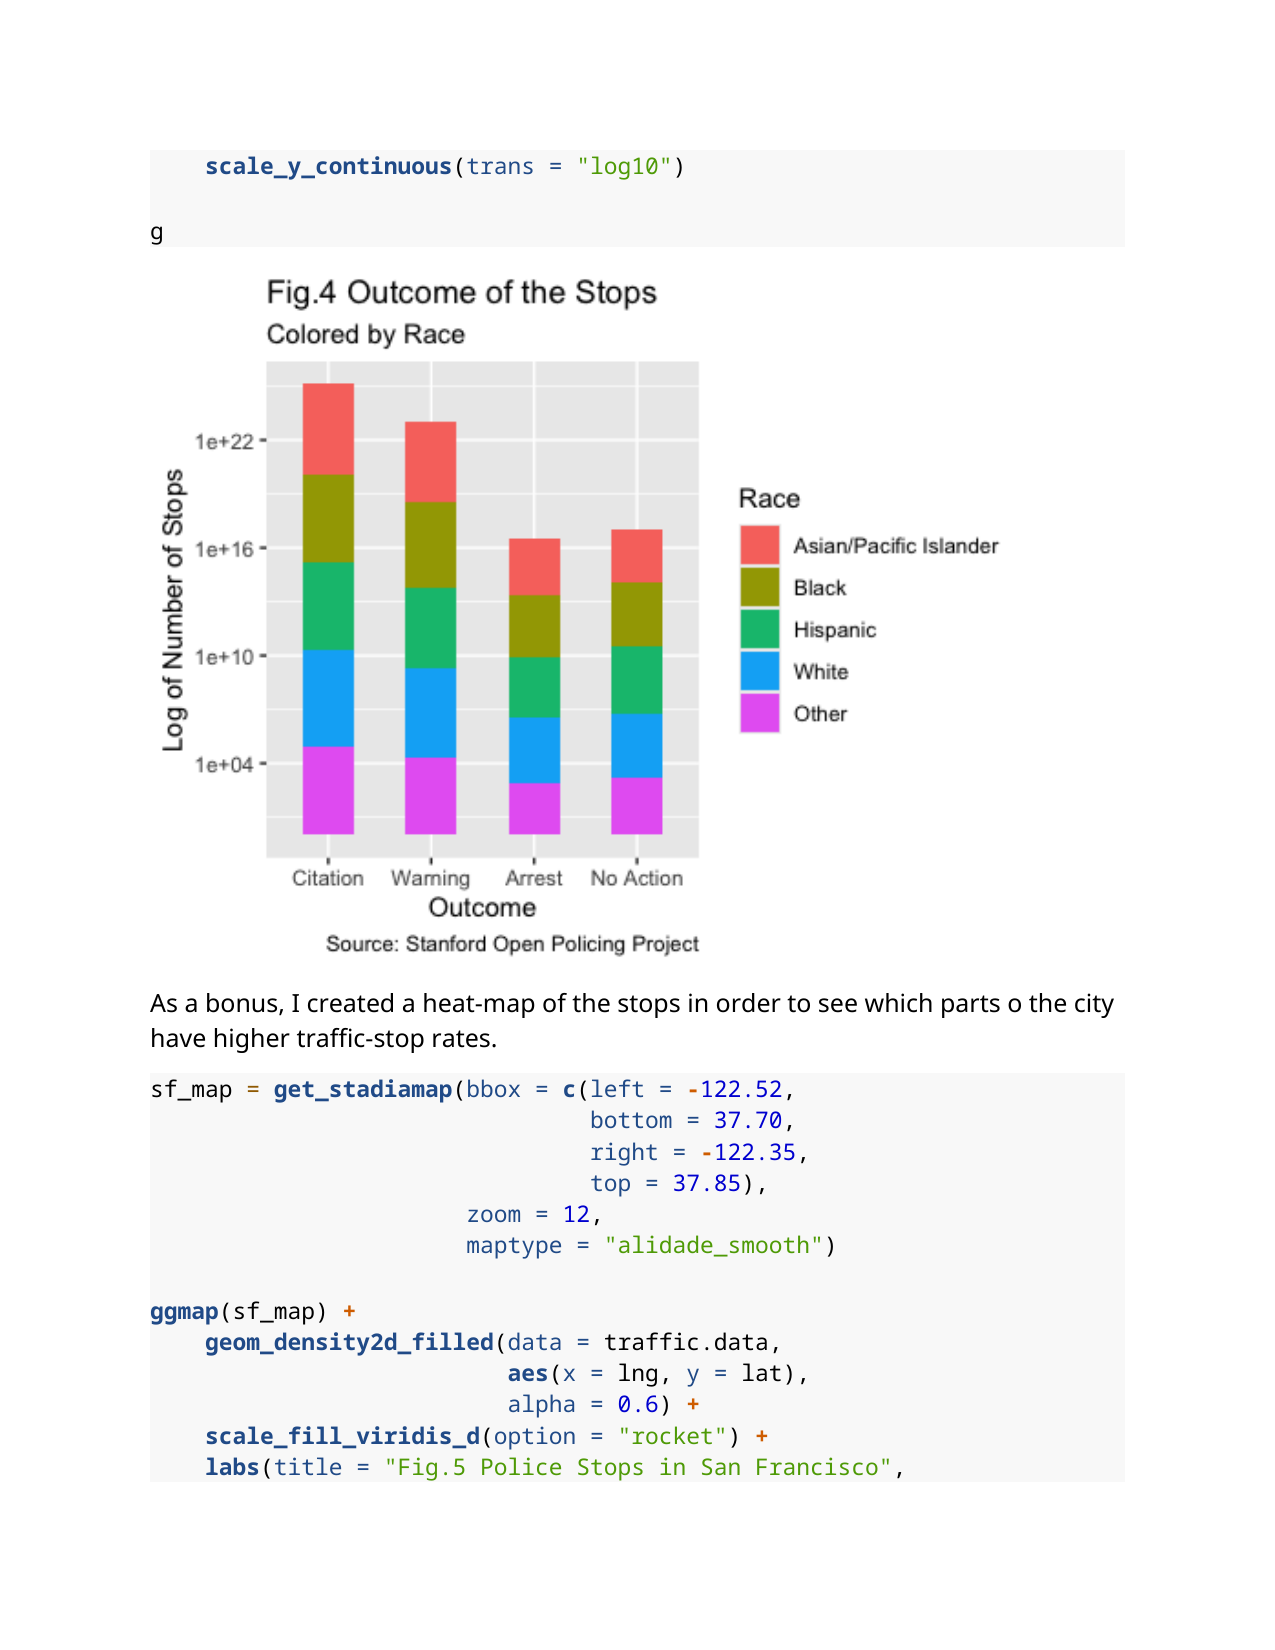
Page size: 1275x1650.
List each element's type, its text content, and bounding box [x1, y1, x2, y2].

picture [150, 267, 1025, 968]
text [150, 1073, 1125, 1482]
text As a bonus, I created a heat-map of the stops in order to see which parts o the city have higher traffic-stop rates. [150, 986, 1125, 1054]
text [150, 150, 1125, 247]
